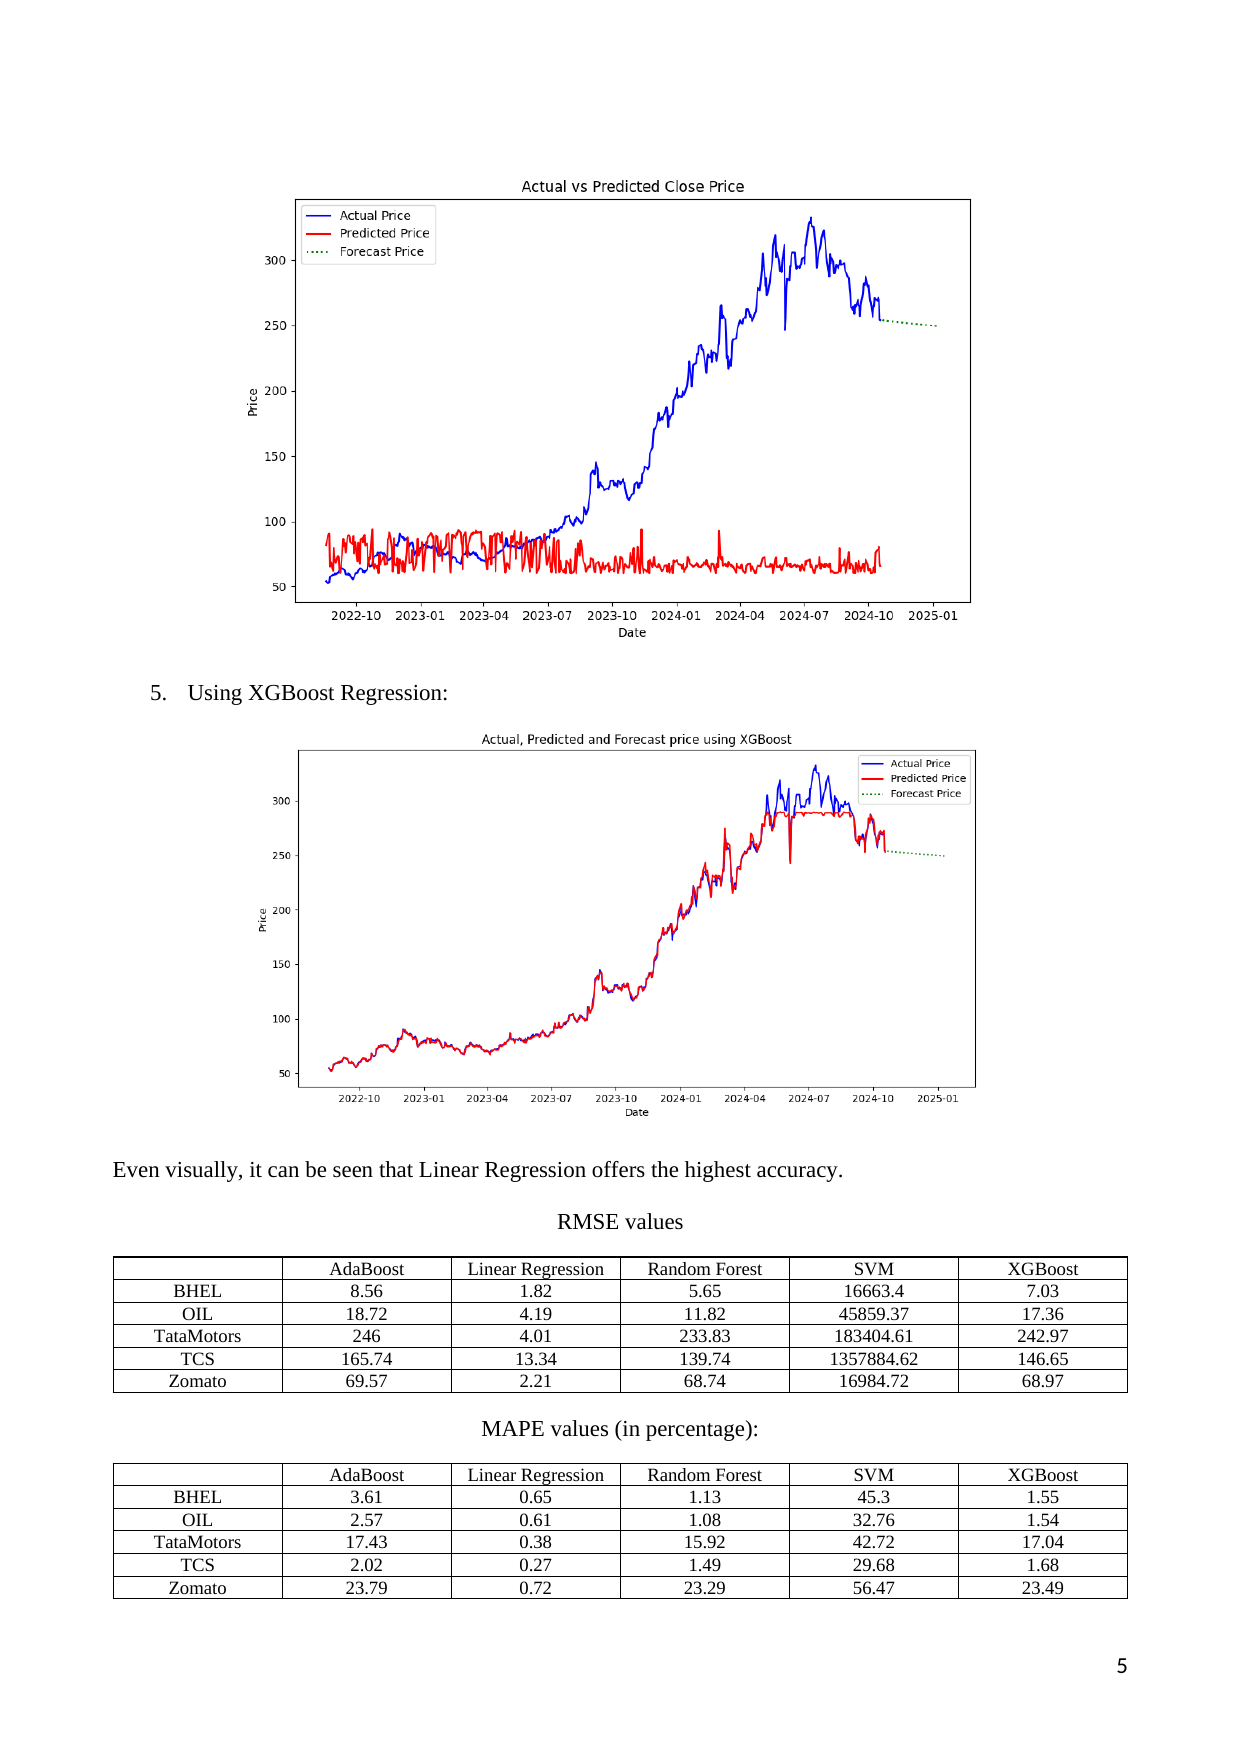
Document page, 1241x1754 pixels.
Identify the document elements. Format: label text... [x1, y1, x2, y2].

table_cell 1.68 [959, 1554, 1127, 1576]
table_cell 17.04 [959, 1531, 1127, 1553]
table_header Linear Regression [452, 1258, 620, 1279]
table_cell TataMotors [114, 1531, 282, 1553]
table_cell 1.82 [452, 1280, 620, 1302]
text Even visually, it can be seen that Linear Regression offers the highest accuracy. [112, 1156, 1128, 1182]
table_cell 15.92 [621, 1531, 789, 1553]
picture [207, 705, 1033, 1128]
table_cell 42.72 [790, 1531, 958, 1553]
table_cell 16663.4 [790, 1280, 958, 1302]
table_header XGBoost [959, 1258, 1127, 1279]
table_header XGBoost [959, 1464, 1127, 1485]
table_cell 16984.72 [790, 1370, 958, 1392]
table_cell 139.74 [621, 1348, 789, 1369]
table_cell 69.57 [283, 1370, 451, 1392]
picture [220, 150, 1020, 651]
table_cell OIL [114, 1509, 282, 1530]
table_cell 165.74 [283, 1348, 451, 1369]
table_cell 32.76 [790, 1509, 958, 1530]
table_cell 1.54 [959, 1509, 1127, 1530]
table_cell 7.03 [959, 1280, 1127, 1302]
table_cell TataMotors [114, 1325, 282, 1347]
table_cell 0.61 [452, 1509, 620, 1530]
table_cell 4.01 [452, 1325, 620, 1347]
table_cell 3.61 [283, 1486, 451, 1508]
table_cell BHEL [114, 1486, 282, 1508]
table_cell 23.29 [621, 1577, 789, 1598]
table_cell 5.65 [621, 1280, 789, 1302]
table_cell Zomato [114, 1370, 282, 1392]
table_cell 68.97 [959, 1370, 1127, 1392]
table_cell 246 [283, 1325, 451, 1347]
table_header [114, 1258, 282, 1279]
table_cell TCS [114, 1554, 282, 1576]
table_cell 56.47 [790, 1577, 958, 1598]
table_cell 1.55 [959, 1486, 1127, 1508]
text RMSE values [112, 1208, 1128, 1235]
table_cell OIL [114, 1303, 282, 1324]
table_cell 0.27 [452, 1554, 620, 1576]
table_cell BHEL [114, 1280, 282, 1302]
table_cell 146.65 [959, 1348, 1127, 1369]
table_cell 1357884.62 [790, 1348, 958, 1369]
table_cell 0.72 [452, 1577, 620, 1598]
table_cell 13.34 [452, 1348, 620, 1369]
table_cell Zomato [114, 1577, 282, 1598]
table_header AdaBoost [283, 1464, 451, 1485]
table_cell 11.82 [621, 1303, 789, 1324]
table_cell 17.36 [959, 1303, 1127, 1324]
table_cell 2.57 [283, 1509, 451, 1530]
table_cell 45859.37 [790, 1303, 958, 1324]
table_cell TCS [114, 1348, 282, 1369]
table_header AdaBoost [283, 1258, 451, 1279]
table_cell 23.79 [283, 1577, 451, 1598]
table_header Linear Regression [452, 1464, 620, 1485]
table_header Random Forest [621, 1258, 789, 1279]
table_cell 23.49 [959, 1577, 1127, 1598]
table_cell 8.56 [283, 1280, 451, 1302]
table_cell 68.74 [621, 1370, 789, 1392]
table_cell 1.08 [621, 1509, 789, 1530]
table_cell 183404.61 [790, 1325, 958, 1347]
table_cell 4.19 [452, 1303, 620, 1324]
table_cell 18.72 [283, 1303, 451, 1324]
table_header Random Forest [621, 1464, 789, 1485]
table_cell 2.21 [452, 1370, 620, 1392]
list Using XGBoost Regression: [150, 679, 1128, 705]
table_cell 45.3 [790, 1486, 958, 1508]
table_header SVM [790, 1464, 958, 1485]
table_header [114, 1464, 282, 1485]
table_cell 1.13 [621, 1486, 789, 1508]
table_cell 2.02 [283, 1554, 451, 1576]
table_cell 1.49 [621, 1554, 789, 1576]
text MAPE values (in percentage): [112, 1414, 1128, 1441]
table_cell 0.65 [452, 1486, 620, 1508]
table_header SVM [790, 1258, 958, 1279]
table_cell 17.43 [283, 1531, 451, 1553]
table_cell 242.97 [959, 1325, 1127, 1347]
table_cell 29.68 [790, 1554, 958, 1576]
table_cell 233.83 [621, 1325, 789, 1347]
table_cell 0.38 [452, 1531, 620, 1553]
